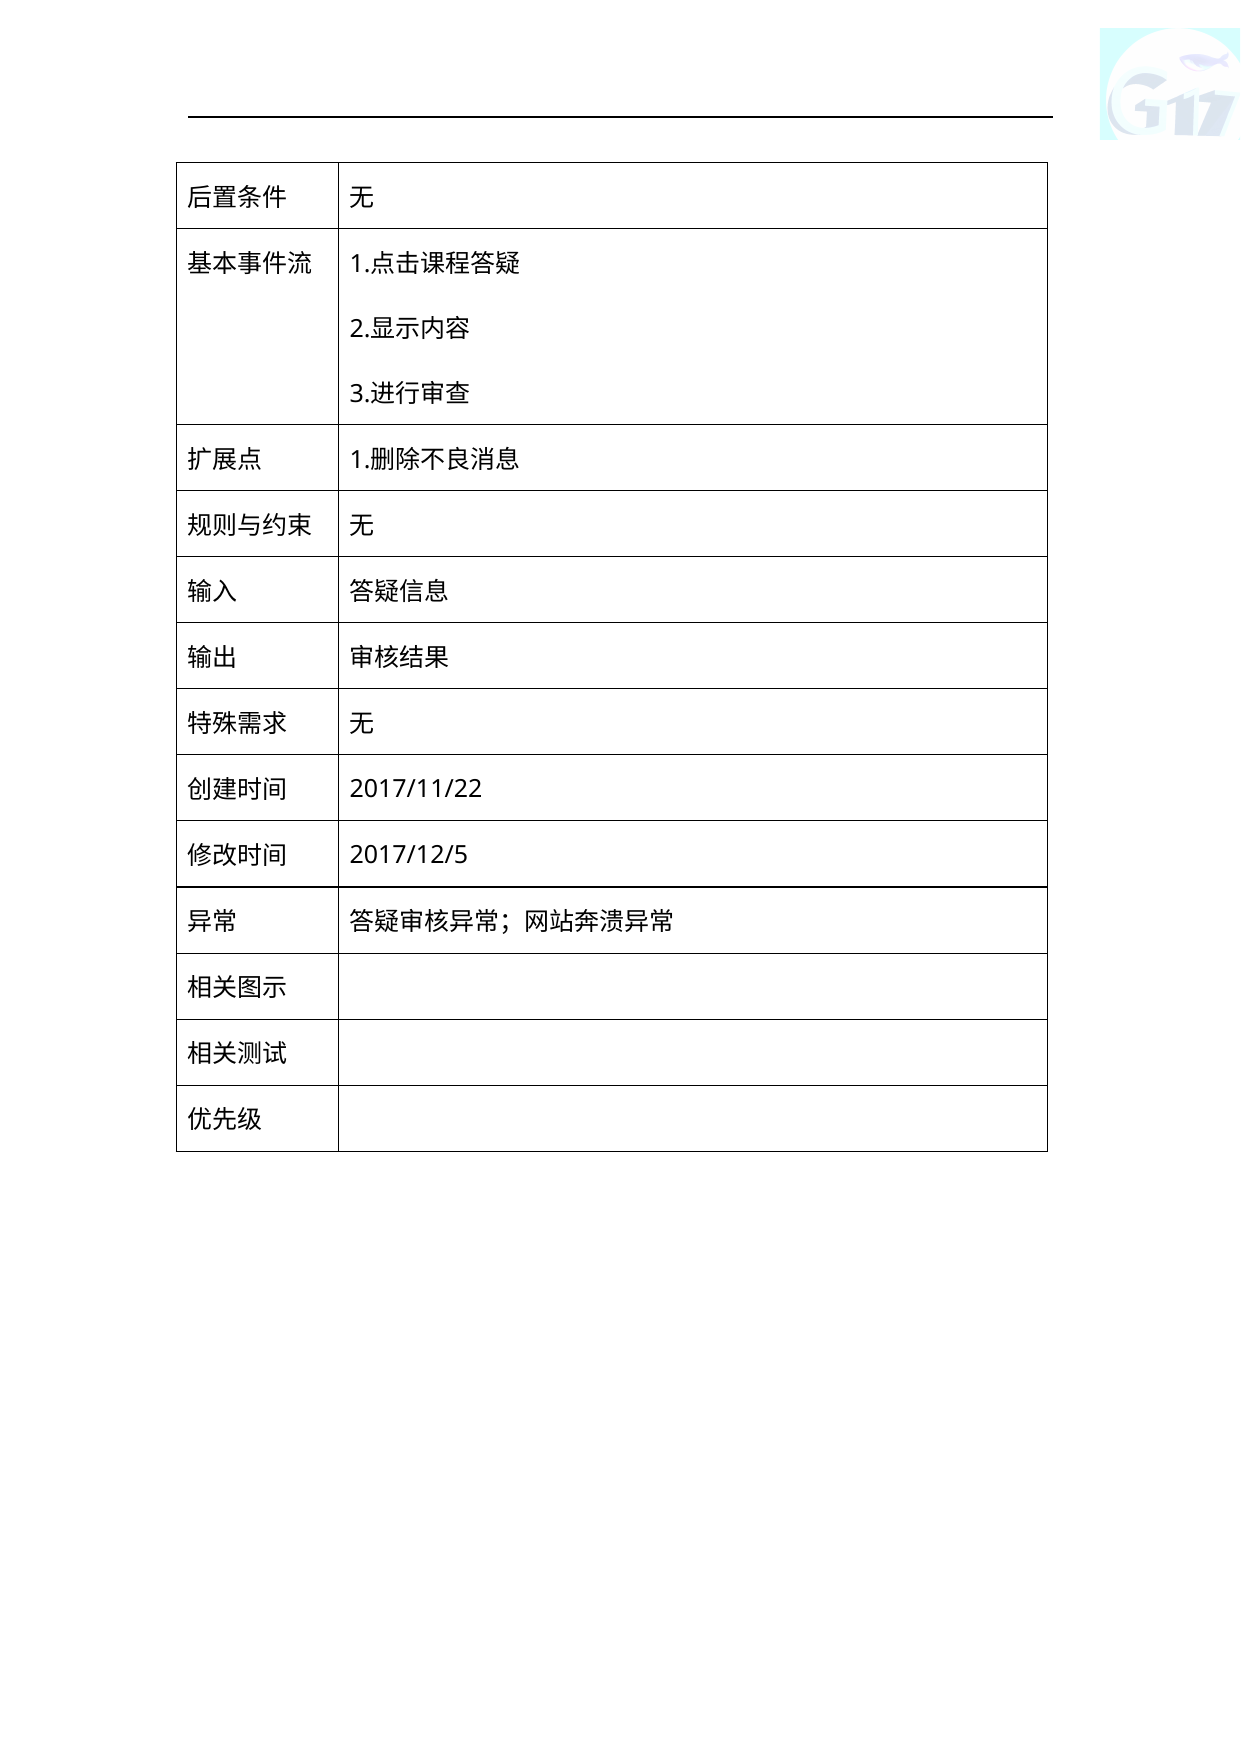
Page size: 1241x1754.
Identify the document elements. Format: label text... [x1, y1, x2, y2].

table_cell 后置条件 [177, 163, 338, 228]
table_cell [339, 1086, 1047, 1151]
table_cell 相关测试 [177, 1020, 338, 1084]
table_cell 输入 [177, 557, 338, 622]
table_cell 2017/12/5 [339, 821, 1047, 886]
table_cell 特殊需求 [177, 689, 338, 754]
table_cell 答疑审核异常；网站奔溃异常 [339, 888, 1047, 952]
table_cell 修改时间 [177, 821, 338, 886]
table_cell 规则与约束 [177, 491, 338, 556]
table_cell 审核结果 [339, 623, 1047, 688]
table_cell 异常 [177, 888, 338, 952]
table_cell 创建时间 [177, 755, 338, 820]
table_cell 无 [339, 491, 1047, 556]
table_cell 基本事件流 [177, 229, 338, 424]
table_cell [339, 954, 1047, 1018]
table_cell 相关图示 [177, 954, 338, 1018]
table_cell 无 [339, 689, 1047, 754]
table_cell [339, 1020, 1047, 1084]
table_cell 扩展点 [177, 425, 338, 490]
table_cell 答疑信息 [339, 557, 1047, 622]
table_cell 1.点击课程答疑 2.显示内容 3.进行审查 [339, 229, 1047, 424]
table_cell 输出 [177, 623, 338, 688]
table_cell 2017/11/22 [339, 755, 1047, 820]
table_cell 无 [339, 163, 1047, 228]
table_cell 优先级 [177, 1086, 338, 1151]
table_cell 1.删除不良消息 [339, 425, 1047, 490]
